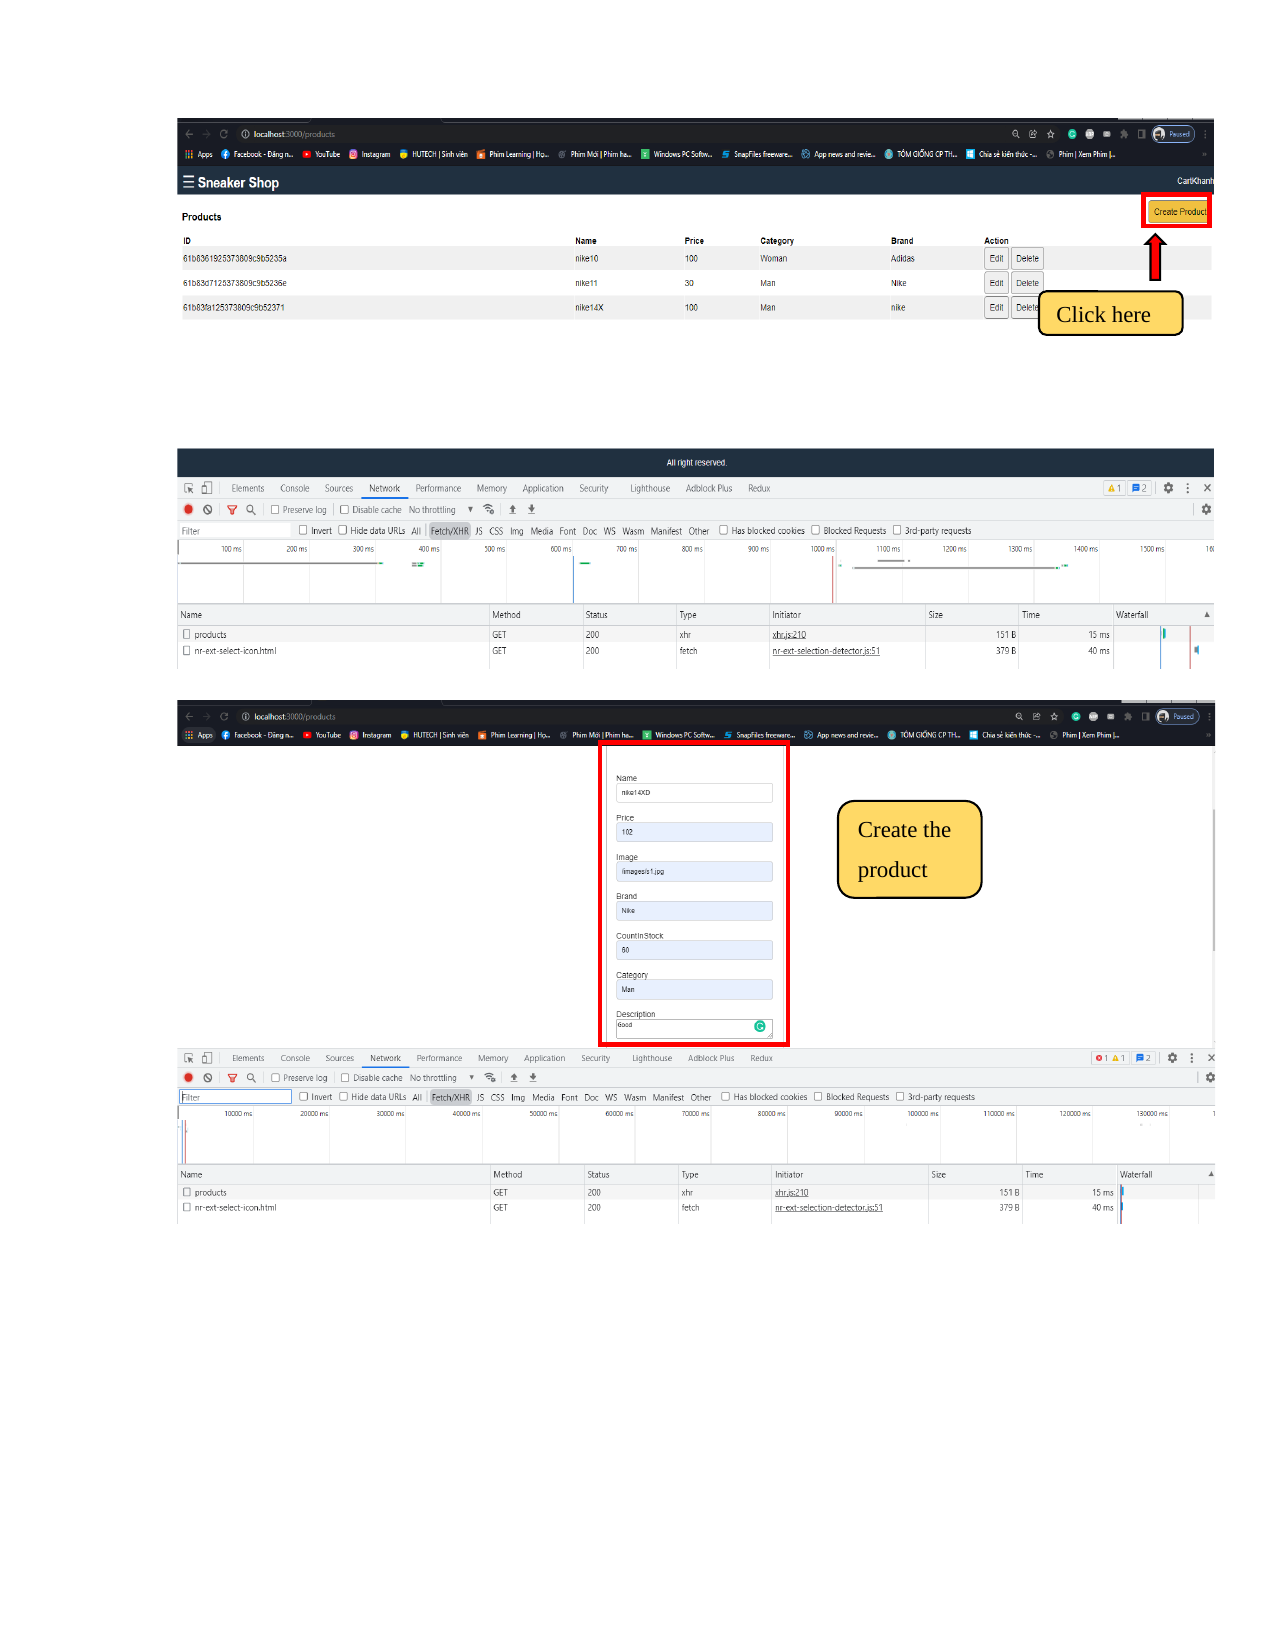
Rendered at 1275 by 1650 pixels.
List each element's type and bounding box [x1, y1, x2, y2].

picture [177, 118, 1214, 669]
picture [177, 700, 1216, 1224]
